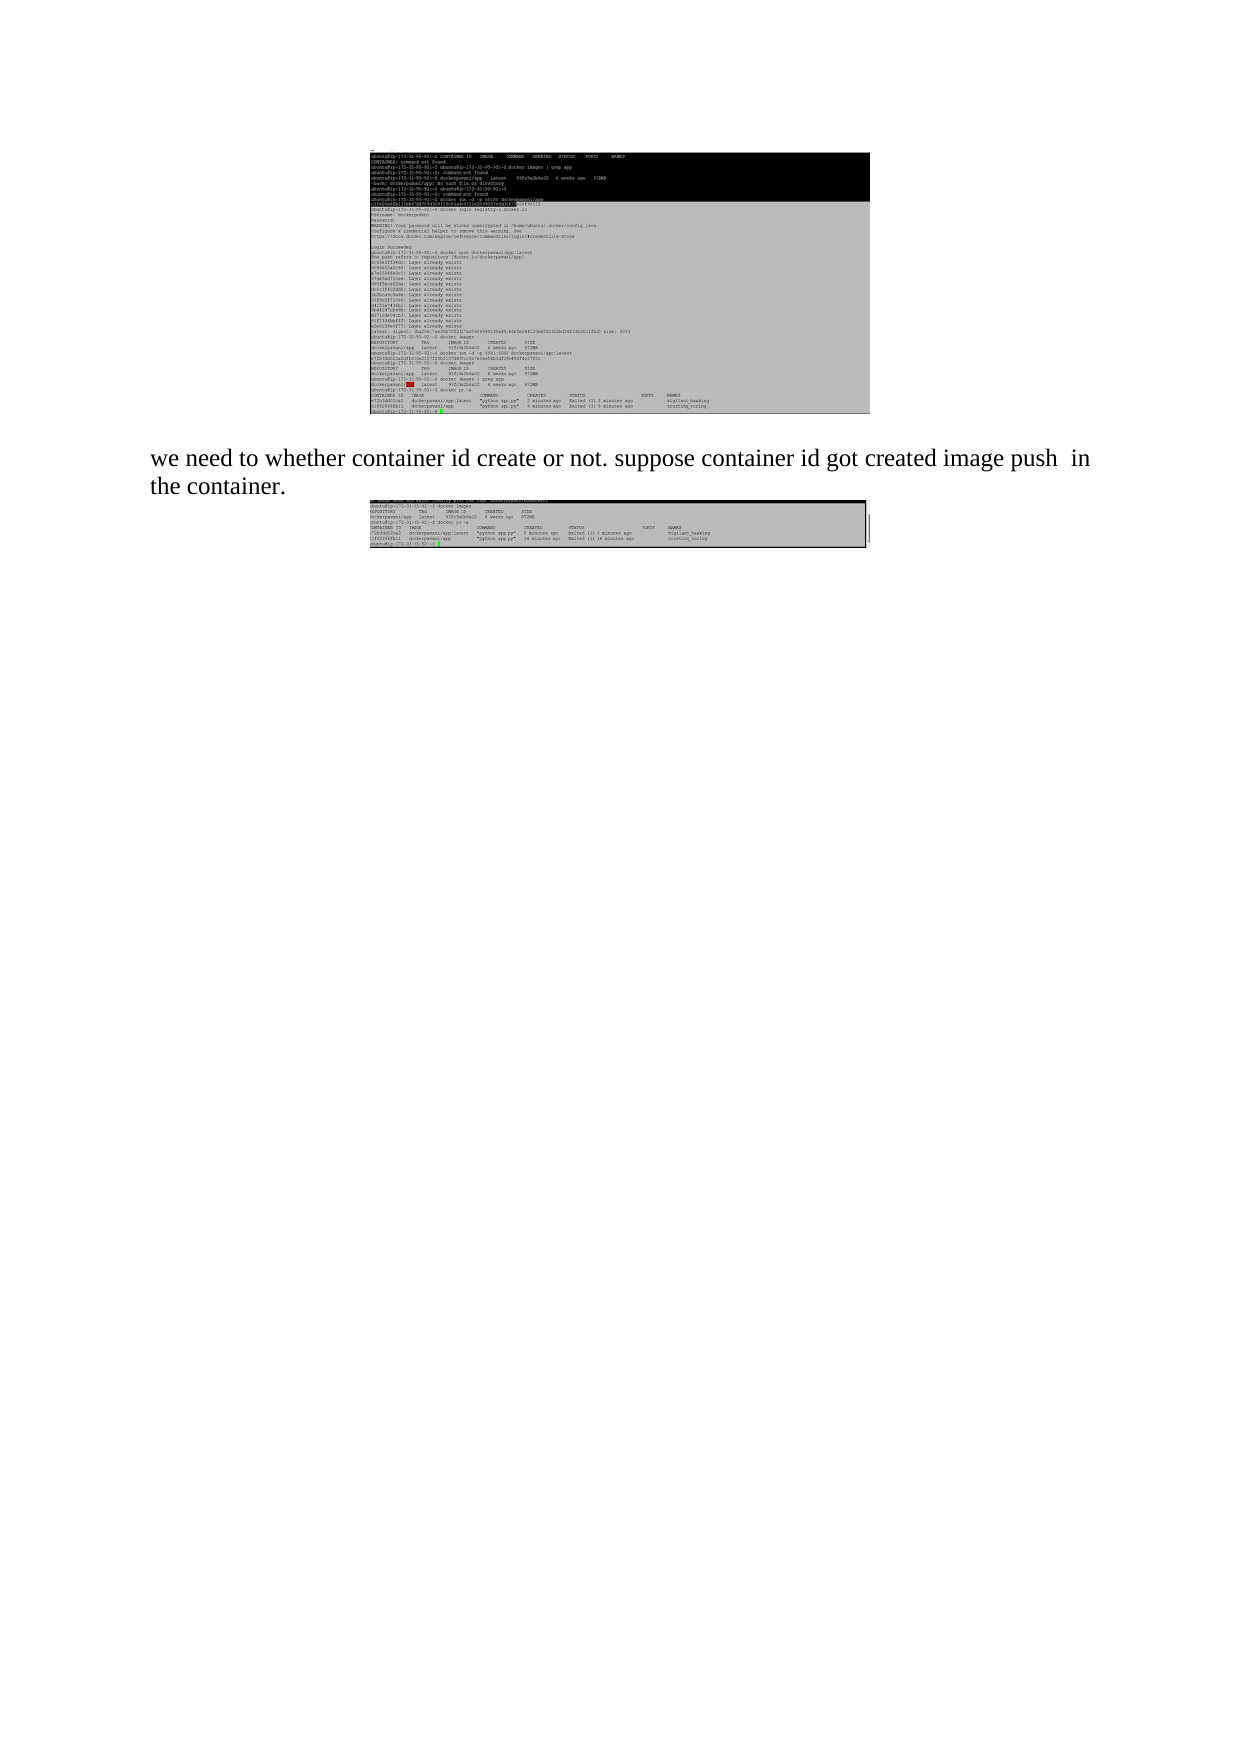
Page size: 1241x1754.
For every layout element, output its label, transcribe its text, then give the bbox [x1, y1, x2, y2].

picture [370, 500, 870, 548]
text we need to whether container id create or not. suppose container id got created image push in the container. [150, 443, 1090, 500]
picture [370, 150, 870, 414]
